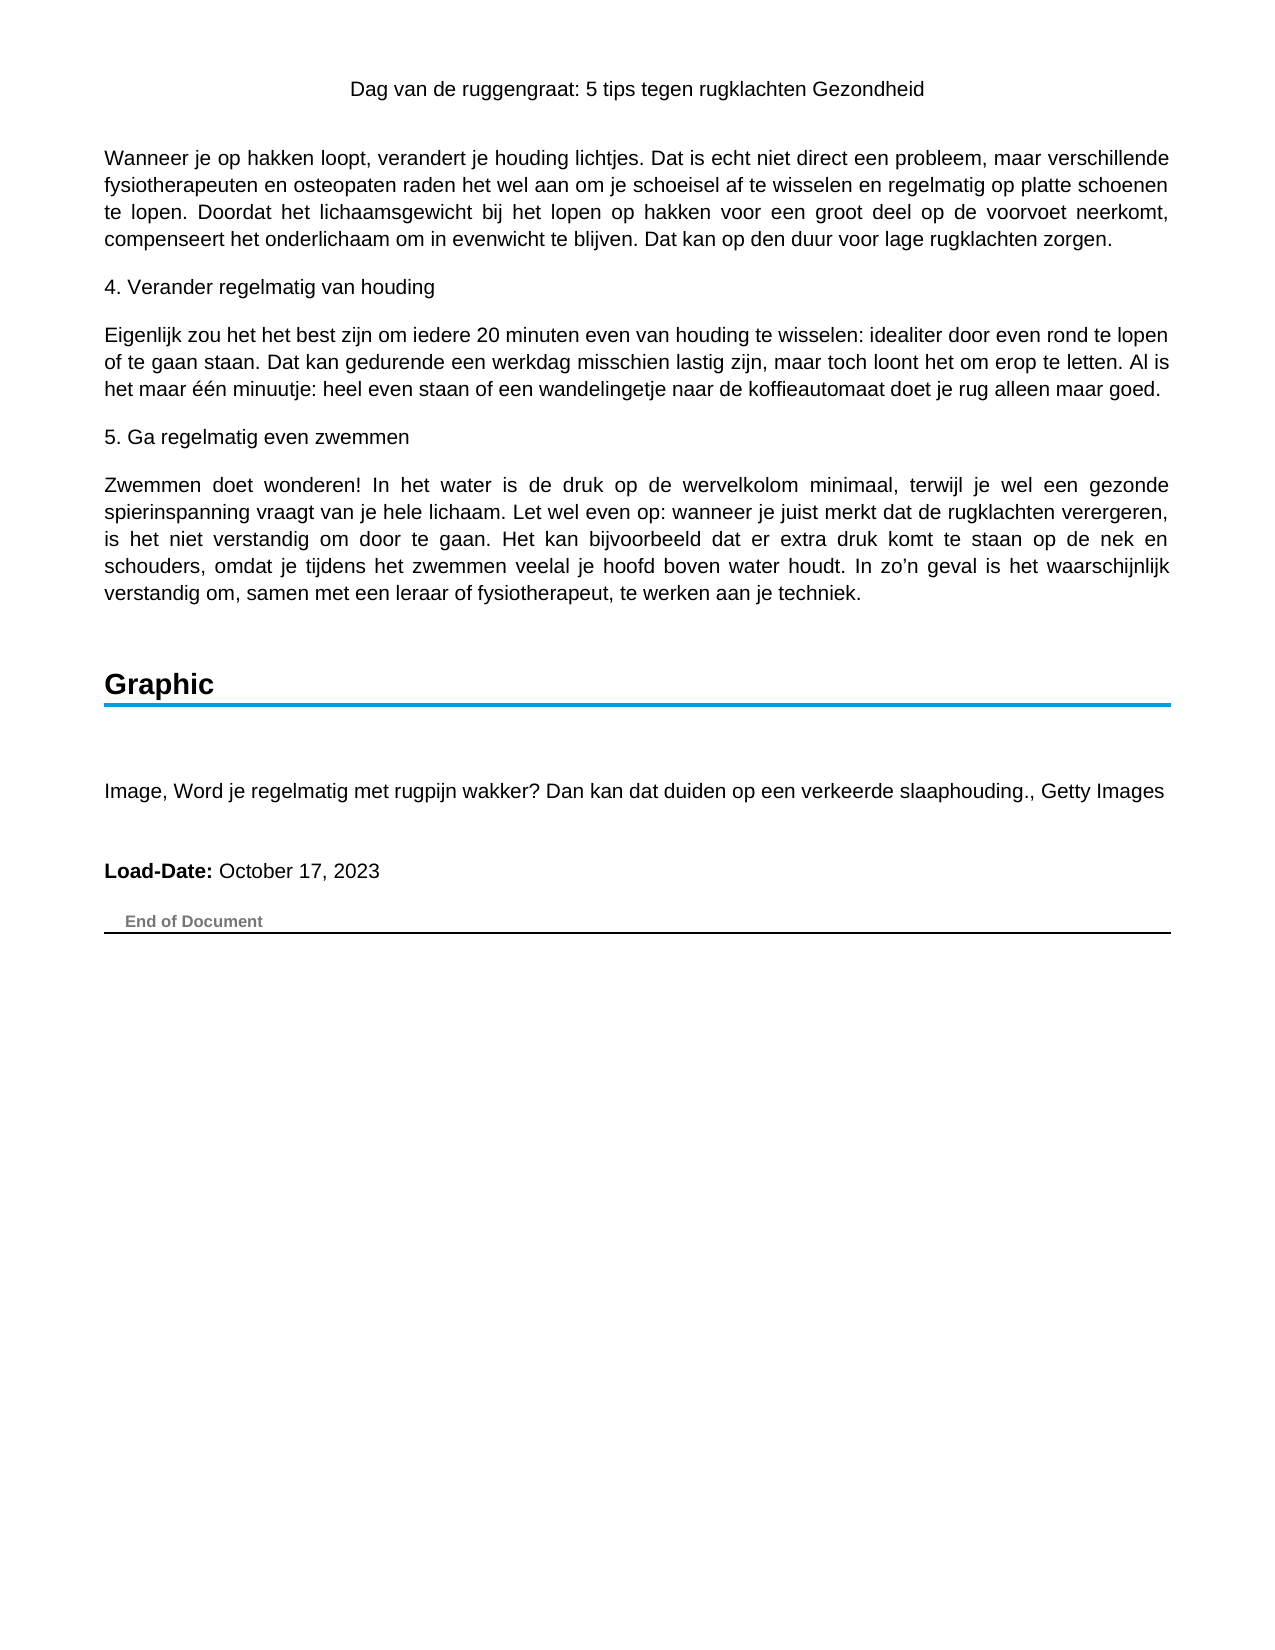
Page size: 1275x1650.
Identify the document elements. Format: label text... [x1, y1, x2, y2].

text Zwemmen doet wonderen! In het water is de druk op de wervelkolom minimaal, terwijl je wel een gezonde spierinspanning vraagt van je hele lichaam. Let wel even op: wanneer je juist merkt dat de rugklachten verergeren, is het niet verstandig om door te gaan. Het kan bijvoorbeeld dat er extra druk komt te staan op de nek en schouders, omdat je tijdens het zwemmen veelal je hoofd boven water houdt. In zo’n geval is het waarschijnlijk verstandig om, samen met een leraar of fysiotherapeut, te werken aan je techniek. [104, 469, 1171, 605]
text End of Document [125, 912, 1171, 931]
text 5. Ga regelmatig even zwemmen [104, 421, 1171, 448]
text Wanneer je op hakken loopt, verandert je houding lichtjes. Dat is echt niet direct een probleem, maar verschillende fysiotherapeuten en osteopaten raden het wel aan om je schoeisel af te wisselen en regelmatig op platte schoenen te lopen. Doordat het lichaamsgewicht bij het lopen op hakken voor een groot deel op de voorvoet neerkomt, compenseert het onderlichaam om in evenwicht te blijven. Dat kan op den duur voor lage rugklachten zorgen. [104, 142, 1171, 251]
text Graphic [104, 630, 1171, 701]
text 4. Verander regelmatig van houding [104, 271, 1171, 298]
text Image, Word je regelmatig met rugpijn wakker? Dan kan dat duiden op een verkeerde slaaphouding., Getty Images [104, 775, 1171, 802]
text Eigenlijk zou het het best zijn om iedere 20 minuten even van houding te wisselen: idealiter door even rond te lopen of te gaan staan. Dat kan gedurende een werkdag misschien lastig zijn, maar toch loont het om erop te letten. Al is het maar één minuutje: heel even staan of een wandelingetje naar de koffieautomaat doet je rug alleen maar goed. [104, 319, 1171, 401]
text Load-Date: October 17, 2023 [104, 827, 1171, 883]
